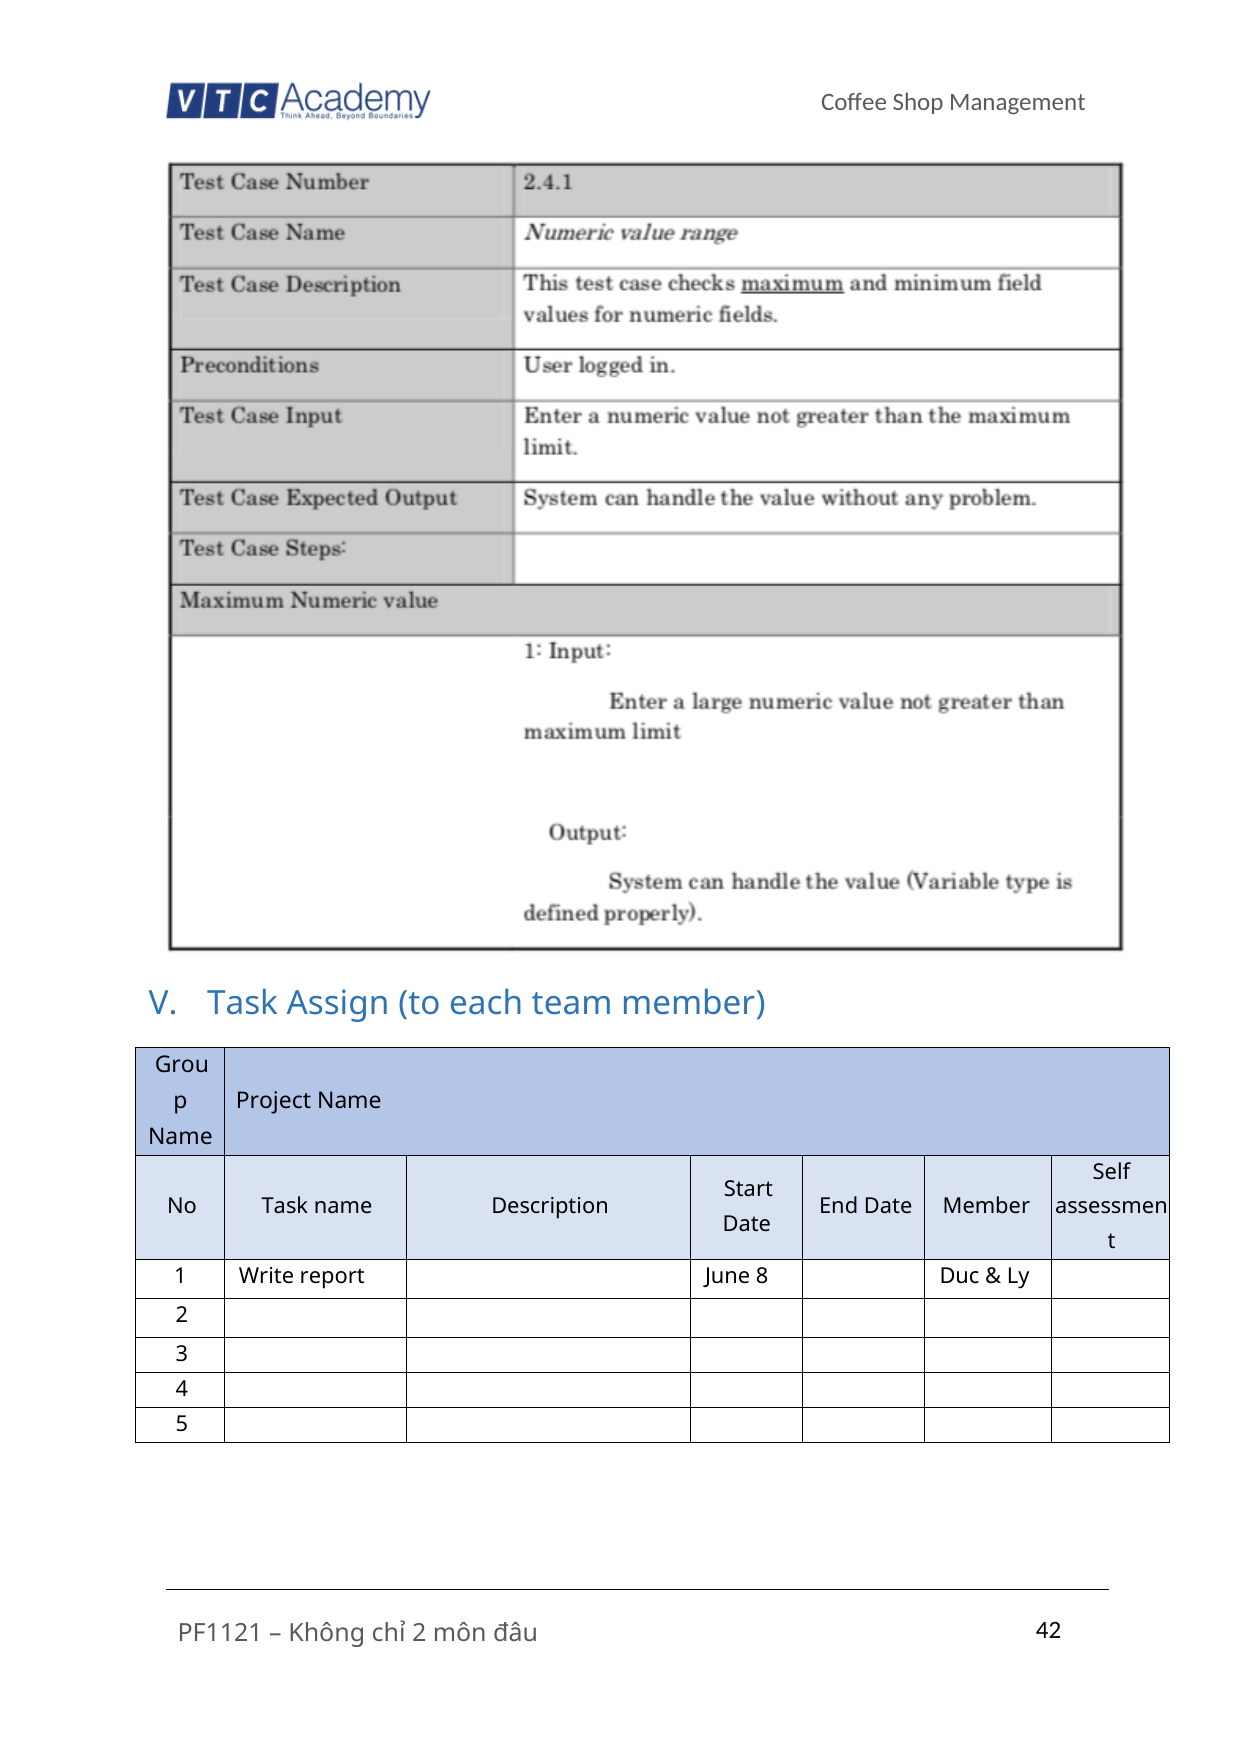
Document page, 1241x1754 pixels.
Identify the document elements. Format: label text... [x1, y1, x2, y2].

table_cell Duc & Ly [925, 1260, 1051, 1298]
table_cell Description [407, 1156, 690, 1259]
table_cell End Date [803, 1156, 924, 1259]
table_cell [803, 1260, 924, 1298]
table_cell 1 [136, 1260, 224, 1298]
table_cell June 8 [691, 1260, 802, 1298]
table_cell [407, 1408, 690, 1442]
table_cell 4 [136, 1373, 224, 1407]
table_header Project Name [225, 1048, 1169, 1155]
table_header Group Name [136, 1048, 224, 1155]
table_cell [225, 1373, 406, 1407]
table_cell [803, 1408, 924, 1442]
table_cell Self assessment [1052, 1156, 1169, 1259]
table_cell [407, 1338, 690, 1372]
table_cell [691, 1299, 802, 1337]
table_cell [1052, 1408, 1169, 1442]
subtitle Task Assign (to each team member) [177, 979, 1122, 1024]
table_cell [1052, 1299, 1169, 1337]
table_cell [803, 1299, 924, 1337]
table_cell [691, 1373, 802, 1407]
table_cell [691, 1338, 802, 1372]
table_cell [925, 1373, 1051, 1407]
table_cell [407, 1373, 690, 1407]
table_cell No [136, 1156, 224, 1259]
table_cell [225, 1338, 406, 1372]
table_cell [1052, 1338, 1169, 1372]
table_cell [803, 1373, 924, 1407]
table_cell Write report [225, 1260, 406, 1298]
table_cell [803, 1338, 924, 1372]
table_cell [925, 1338, 1051, 1372]
table_cell [691, 1408, 802, 1442]
table_cell 5 [136, 1408, 224, 1442]
table_cell [1052, 1260, 1169, 1298]
table_cell [1052, 1373, 1169, 1407]
table_cell Task name [225, 1156, 406, 1259]
table_cell 2 [136, 1299, 224, 1337]
table_cell [925, 1408, 1051, 1442]
table_cell [925, 1299, 1051, 1337]
table_cell 3 [136, 1338, 224, 1372]
table_cell Start Date [691, 1156, 802, 1259]
picture [157, 75, 440, 128]
table_cell [407, 1299, 690, 1337]
table_cell [225, 1299, 406, 1337]
table_cell [225, 1408, 406, 1442]
table_cell Member [925, 1156, 1051, 1259]
picture [162, 158, 1128, 954]
table_cell [407, 1260, 690, 1298]
